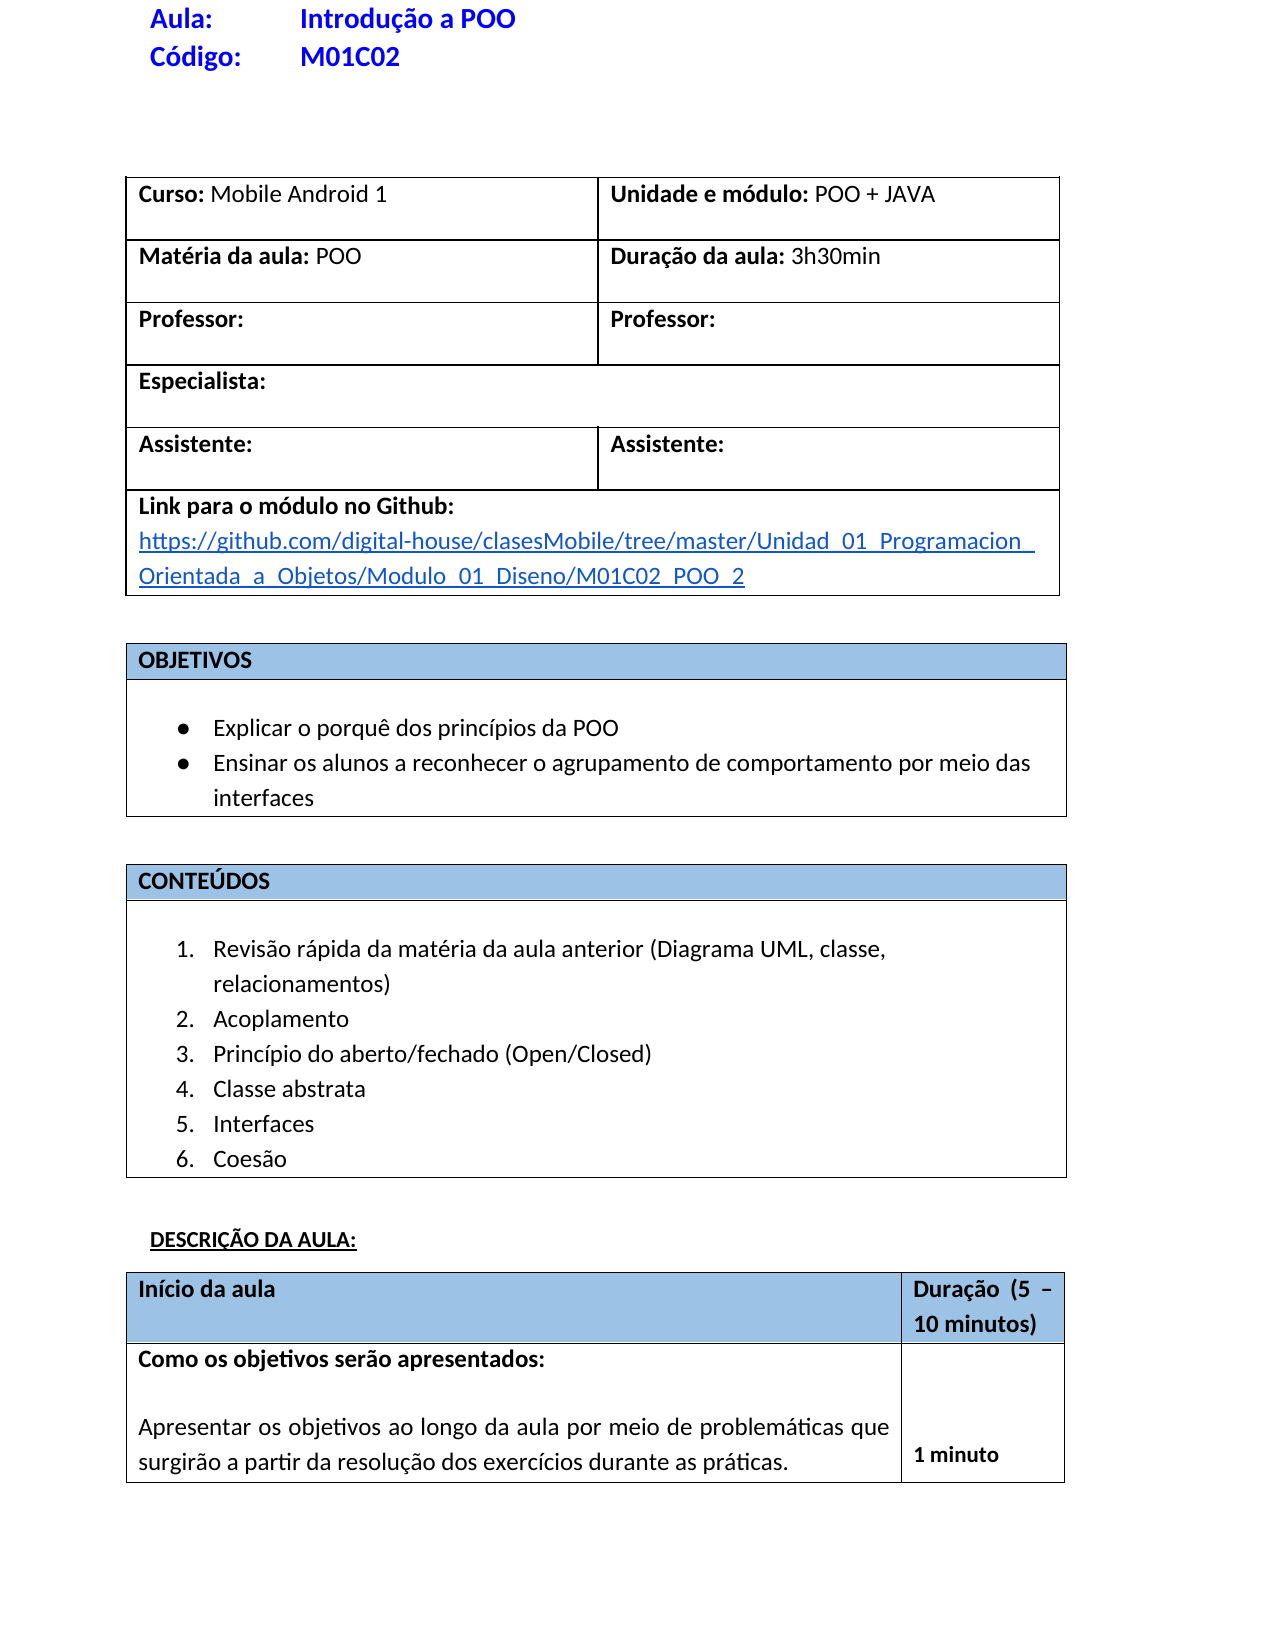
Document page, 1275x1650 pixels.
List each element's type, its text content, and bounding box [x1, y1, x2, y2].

table_cell Explicar o porquê dos princípios da POO Ensinar os alunos a reconhecer o agrupamento de comportamento por meio das interfaces [127, 680, 1066, 816]
text DESCRIÇÃO DA AULA: [150, 1225, 1125, 1253]
table_header CONTEÚDOS [127, 865, 1066, 899]
table_cell Assistente: [127, 428, 597, 489]
table_cell Link para o módulo no Github: https://github.com/digital-house/clasesMobile/tree/master/Unidad_01_Programacion_Orientada_a_Objetos/Modulo_01_Diseno/M01C02_POO_2 [127, 491, 1059, 595]
table_cell Duração da aula: 3h30min [599, 241, 1059, 301]
table_cell Professor: [599, 303, 1059, 364]
table_header OBJETIVOS [127, 644, 1066, 679]
table_cell Especialista: [127, 366, 1059, 426]
table_cell 1 minuto [902, 1344, 1064, 1482]
table_header Duração (5 – 10 minutos) [902, 1273, 1064, 1342]
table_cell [127, 1344, 901, 1482]
table_cell Revisão rápida da matéria da aula anterior (Diagrama UML, classe, relacionamentos) Acoplamento Princípio do aberto/fechado (Open/Closed) Classe abstrata Interfaces Coesão [127, 901, 1066, 1177]
table_cell Professor: [127, 303, 597, 364]
table_header Curso: Mobile Android 1 [127, 178, 597, 239]
table_cell Assistente: [599, 428, 1059, 489]
table_header Unidade e módulo: POO + JAVA [599, 178, 1059, 239]
table_cell Matéria da aula: POO [127, 241, 597, 301]
table_header Início da aula [127, 1273, 901, 1342]
